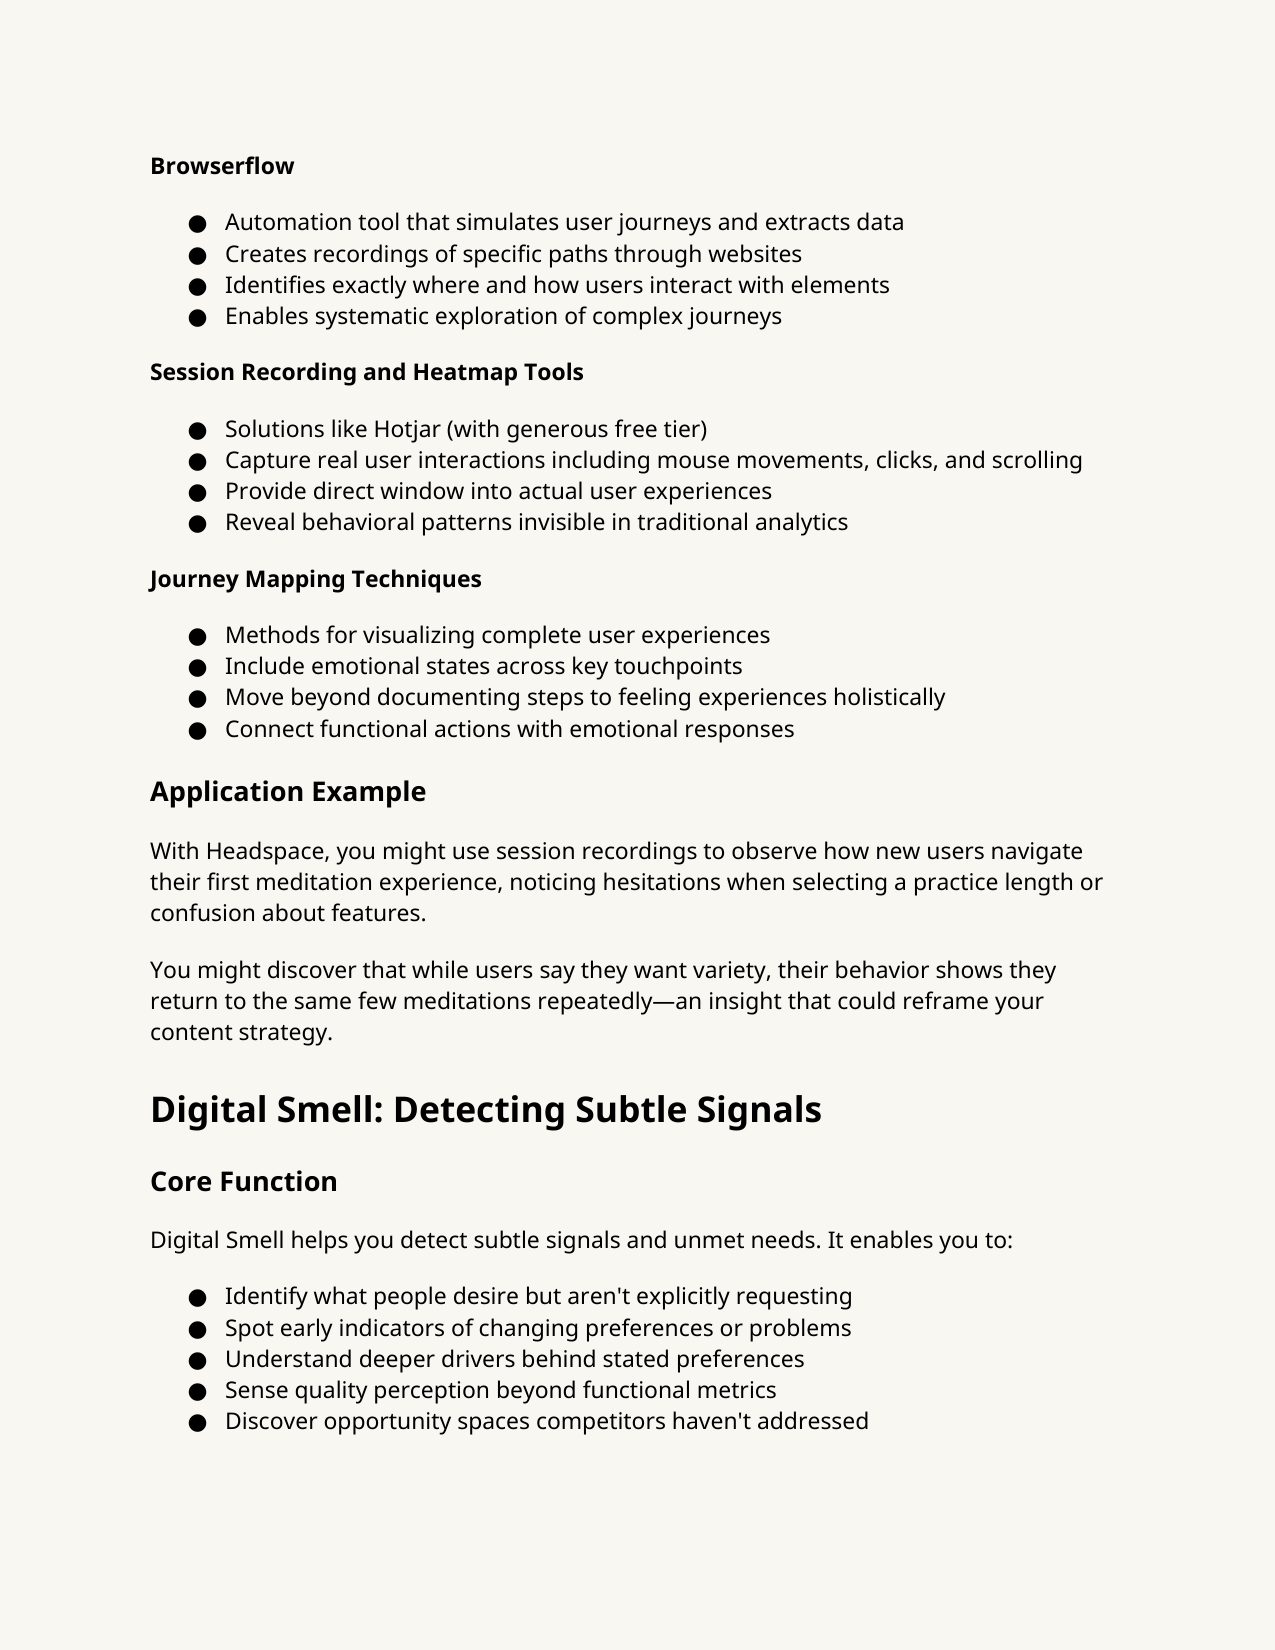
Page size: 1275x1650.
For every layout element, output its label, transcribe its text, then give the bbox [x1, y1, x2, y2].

list Enables systematic exploration of complex journeys [187, 300, 1125, 331]
text Browserflow [150, 150, 1125, 181]
list Sense quality perception beyond functional metrics [187, 1374, 1125, 1405]
subtitle Core Function [150, 1162, 1125, 1199]
text With Headspace, you might use session recordings to observe how new users navigate their first meditation experience, noticing hesitations when selecting a practice length or confusion about features. [150, 835, 1125, 928]
list Methods for visualizing complete user experiences [187, 619, 1125, 650]
list Automation tool that simulates user journeys and extracts data [187, 206, 1125, 237]
list Provide direct window into actual user experiences [187, 475, 1125, 506]
list Connect functional actions with emotional responses [187, 712, 1125, 744]
text You might discover that while users say they want variety, their behavior shows they return to the same few meditations repeatedly—an insight that could reframe your content strategy. [150, 953, 1125, 1047]
text Digital Smell helps you detect subtle signals and unmet needs. It enables you to: [150, 1224, 1125, 1255]
list Solutions like Hotjar (with generous free tier) [187, 412, 1125, 444]
list Include emotional states across key touchpoints [187, 650, 1125, 681]
text Session Recording and Heatmap Tools [150, 356, 1125, 387]
subtitle Digital Smell: Detecting Subtle Signals [150, 1085, 1125, 1133]
list Discover opportunity spaces competitors haven't addressed [187, 1405, 1125, 1437]
subtitle Application Example [150, 773, 1125, 810]
list Capture real user interactions including mouse movements, clicks, and scrolling [187, 444, 1125, 475]
list Creates recordings of specific paths through websites [187, 237, 1125, 269]
list Move beyond documenting steps to feeling experiences holistically [187, 681, 1125, 712]
list Reveal behavioral patterns invisible in traditional analytics [187, 506, 1125, 537]
list Spot early indicators of changing preferences or problems [187, 1312, 1125, 1343]
list Identifies exactly where and how users interact with elements [187, 269, 1125, 300]
list Understand deeper drivers behind stated preferences [187, 1343, 1125, 1374]
list Identify what people desire but aren't explicitly requesting [187, 1280, 1125, 1312]
text Journey Mapping Techniques [150, 562, 1125, 594]
